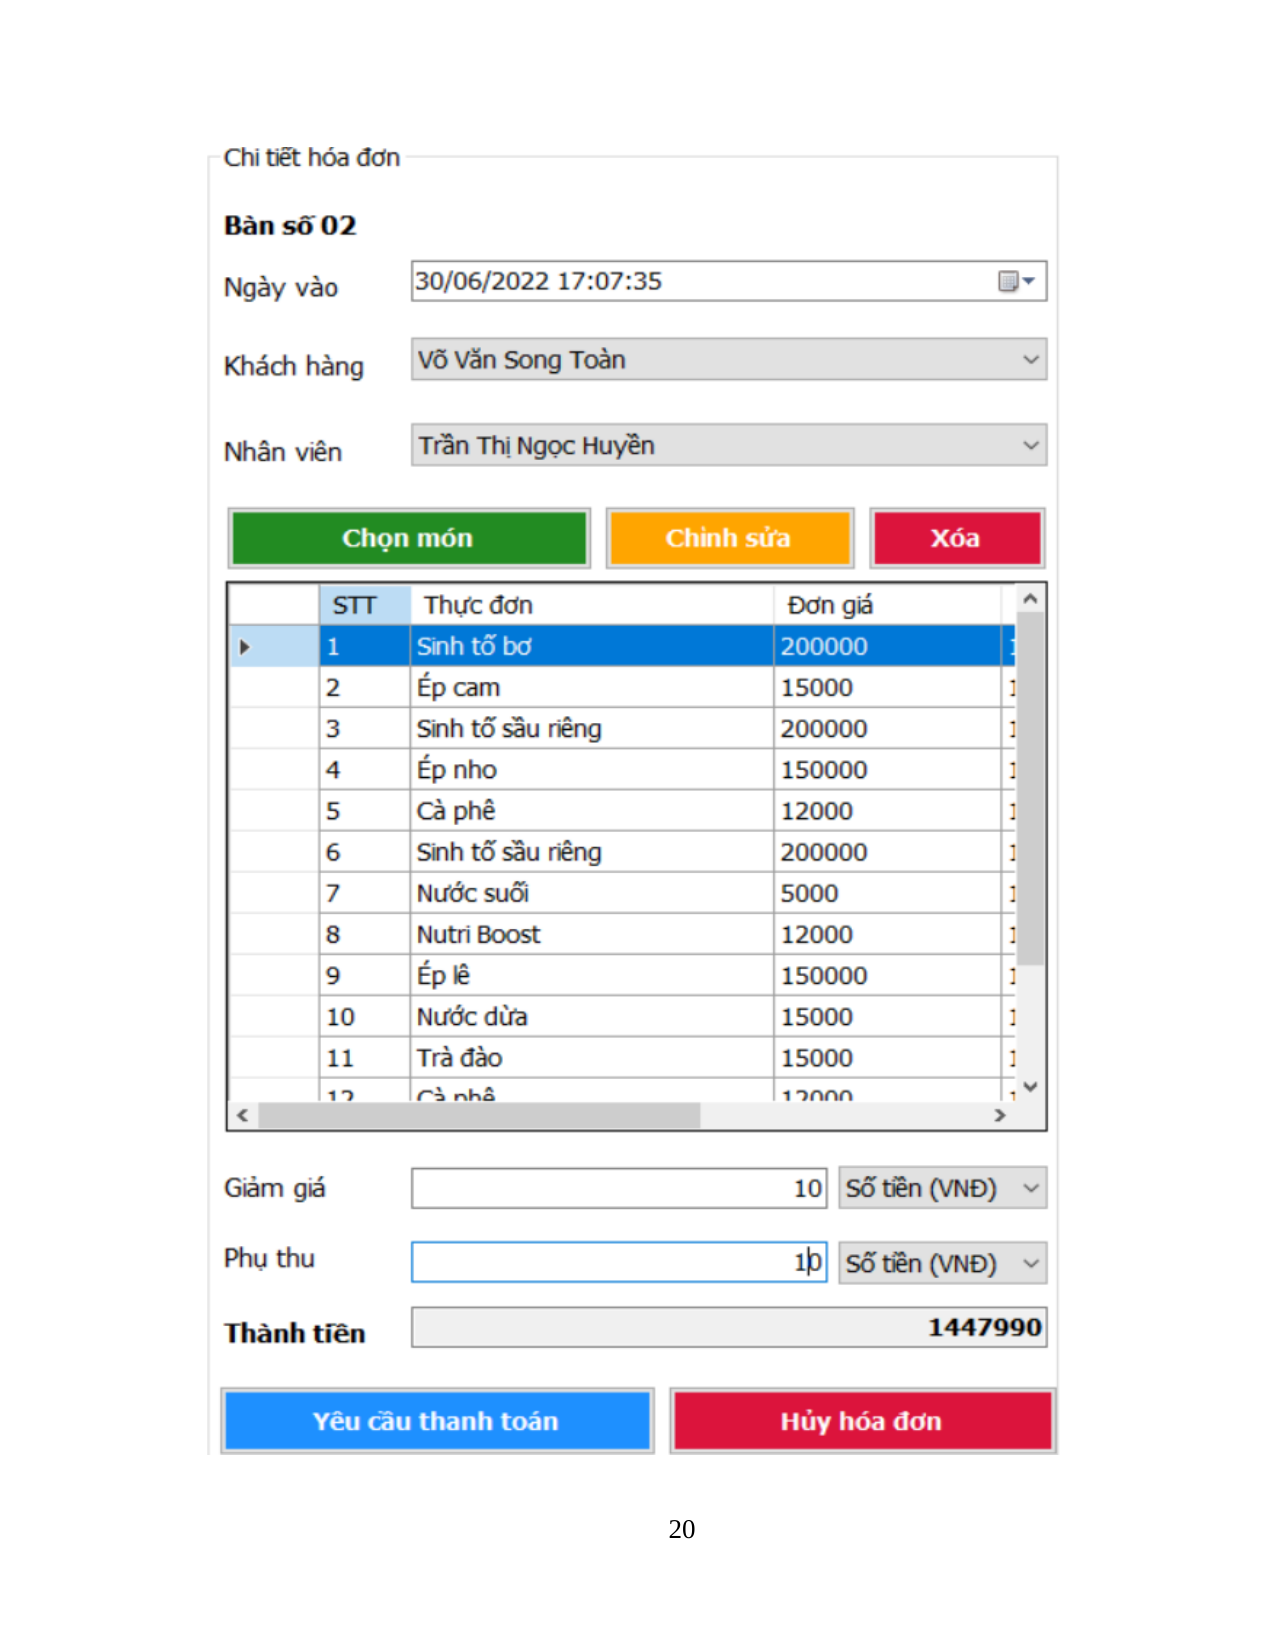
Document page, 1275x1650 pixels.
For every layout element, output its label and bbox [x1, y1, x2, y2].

picture [206, 147, 1073, 1455]
